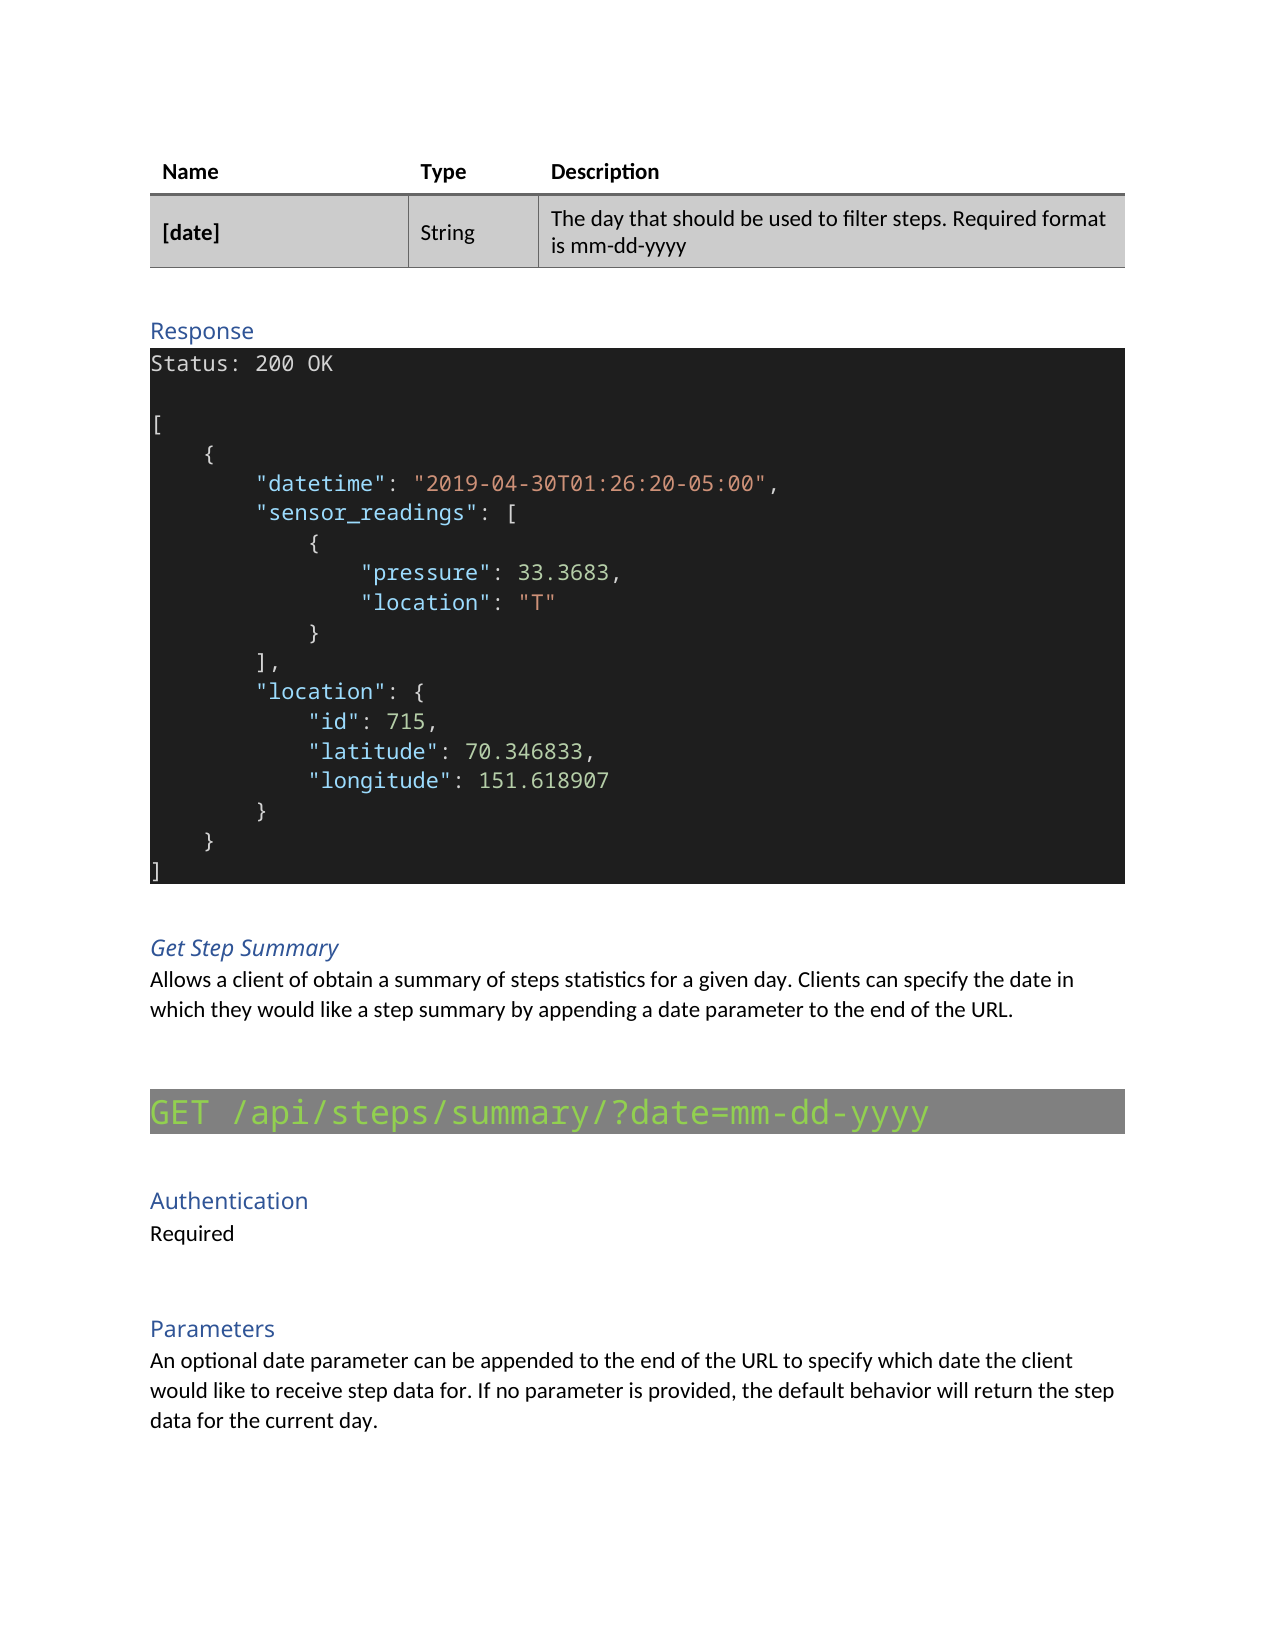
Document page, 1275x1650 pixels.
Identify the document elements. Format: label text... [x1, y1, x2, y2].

text "location": { [150, 676, 1125, 706]
text An optional date parameter can be appended to the end of the URL to specify which date the client would like to receive step data for. If no parameter is provided, the default behavior will return the step data for the current day. [150, 1346, 1125, 1435]
text "datetime": "2019-04-30T01:26:20-05:00", [150, 467, 1125, 497]
subtitle Get Step Summary [150, 931, 1125, 963]
text "pressure": 33.3683, [150, 557, 1125, 587]
text "latitude": 70.346833, [150, 736, 1125, 765]
table_cell String [409, 196, 538, 267]
text Allows a client of obtain a summary of steps statistics for a given day. Clients can specify the date in which they would like a step summary by appending a date parameter to the end of the URL. [150, 965, 1125, 1023]
text "longitude": 151.618907 [150, 765, 1125, 795]
text } [150, 616, 1125, 646]
text { [150, 527, 1125, 557]
text "id": 715, [150, 706, 1125, 736]
text ], [150, 646, 1125, 676]
table_header Description [539, 150, 1125, 193]
text Status: 200 OK [150, 348, 1125, 378]
text } [150, 825, 1125, 855]
table_cell The day that should be used to filter steps. Required format is mm-dd-yyyy [539, 196, 1125, 267]
text GET /api/steps/summary/?date=mm-dd-yyyy [150, 1089, 1125, 1134]
text [ [150, 408, 1125, 438]
subtitle Parameters [150, 1312, 1125, 1344]
table_header Name [150, 150, 408, 193]
text { [150, 438, 1125, 467]
subtitle Authentication [150, 1185, 1125, 1216]
text ] [150, 855, 1125, 884]
text "sensor_readings": [ [150, 497, 1125, 527]
text "location": "T" [150, 587, 1125, 616]
table_header Type [409, 150, 539, 193]
table_cell [date] [150, 196, 408, 267]
subtitle Response [150, 314, 1125, 346]
text Required [150, 1219, 1125, 1247]
text } [150, 795, 1125, 825]
